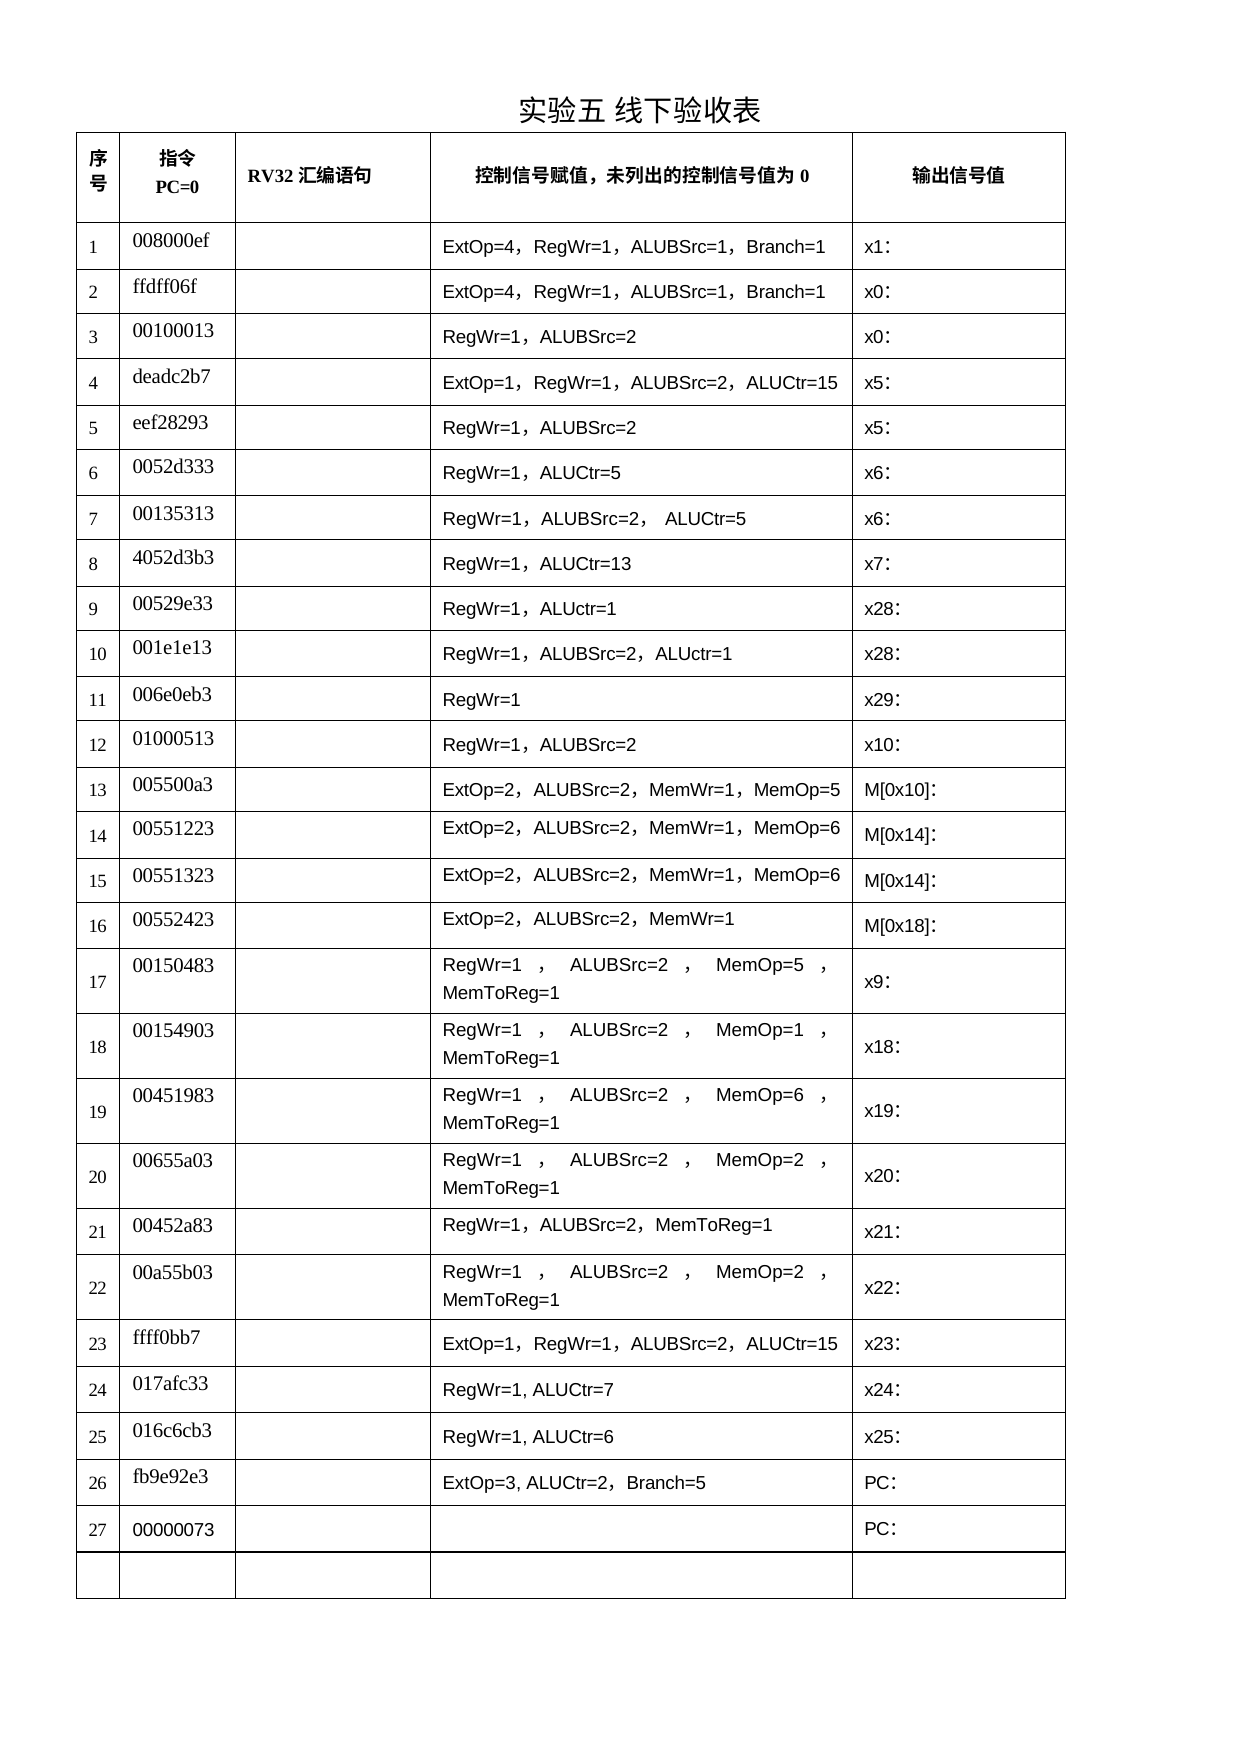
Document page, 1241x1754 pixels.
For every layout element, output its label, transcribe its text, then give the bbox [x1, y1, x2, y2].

table_cell 11 [77, 677, 119, 720]
table_cell 00451983 [120, 1079, 235, 1143]
table_cell x7： [853, 540, 1065, 586]
table_cell 8 [77, 540, 119, 586]
table_cell [431, 1553, 852, 1598]
table_cell x0： [853, 270, 1065, 313]
table_cell 0052d333 [120, 450, 235, 495]
table_cell [77, 1553, 119, 1598]
table_cell 017afc33 [120, 1367, 235, 1412]
table_cell x18： [853, 1014, 1065, 1078]
table_cell x29： [853, 677, 1065, 720]
table_cell [236, 314, 430, 358]
table_cell ExtOp=3, ALUCtr=2，Branch=5 [431, 1460, 852, 1505]
table_cell RegWr=1，ALUBSrc=2， ALUCtr=5 [431, 496, 852, 539]
table_cell 10 [77, 631, 119, 676]
table_cell ExtOp=4，RegWr=1，ALUBSrc=1，Branch=1 [431, 270, 852, 313]
table_header 指令 PC=0 [120, 133, 235, 222]
table_cell [236, 1255, 430, 1319]
table_cell x0： [853, 314, 1065, 358]
table_cell x23： [853, 1320, 1065, 1366]
table_cell 005500a3 [120, 768, 235, 811]
table_cell [236, 1413, 430, 1458]
table_cell 14 [77, 812, 119, 857]
table_cell x21： [853, 1209, 1065, 1254]
table_cell 6 [77, 450, 119, 495]
table_cell RegWr=1，ALUctr=1 [431, 587, 852, 630]
table_cell 00154903 [120, 1014, 235, 1078]
table_cell [236, 1144, 430, 1208]
table_cell [236, 812, 430, 857]
table_cell M[0x18]： [853, 903, 1065, 948]
table_cell [236, 1014, 430, 1078]
table_cell x1： [853, 223, 1065, 269]
table_cell 25 [77, 1413, 119, 1458]
table_cell x6： [853, 496, 1065, 539]
table_cell ExtOp=1，RegWr=1，ALUBSrc=2，ALUCtr=15 [431, 359, 852, 405]
table_cell RegWr=1 ， ALUBSrc=2 ， MemOp=5 ， MemToReg=1 [431, 949, 852, 1013]
table_cell [236, 1367, 430, 1412]
table_cell 4 [77, 359, 119, 405]
table_cell 2 [77, 270, 119, 313]
table_cell [236, 270, 430, 313]
table_cell 5 [77, 406, 119, 449]
table_cell 00551223 [120, 812, 235, 857]
table_cell ffff0bb7 [120, 1320, 235, 1366]
table_header 控制信号赋值，未列出的控制信号值为 0 [431, 133, 852, 222]
table_cell 1 [77, 223, 119, 269]
table_cell 00135313 [120, 496, 235, 539]
table_cell RegWr=1，ALUBSrc=2，MemToReg=1 [431, 1209, 852, 1254]
table_cell RegWr=1 ， ALUBSrc=2 ， MemOp=2 ， MemToReg=1 [431, 1255, 852, 1319]
table_cell ExtOp=2，ALUBSrc=2，MemWr=1 [431, 903, 852, 948]
table_cell 19 [77, 1079, 119, 1143]
table_cell [853, 1553, 1065, 1598]
table_cell 24 [77, 1367, 119, 1412]
table_cell x5： [853, 406, 1065, 449]
table_cell 9 [77, 587, 119, 630]
table_cell 00100013 [120, 314, 235, 358]
table_cell [120, 1553, 235, 1598]
table_cell x20： [853, 1144, 1065, 1208]
table_cell [236, 223, 430, 269]
table_cell 22 [77, 1255, 119, 1319]
table_cell 15 [77, 859, 119, 902]
table_cell [236, 768, 430, 811]
table_cell [236, 496, 430, 539]
table_cell [236, 677, 430, 720]
table_cell 3 [77, 314, 119, 358]
table_cell x28： [853, 587, 1065, 630]
table_cell fb9e92e3 [120, 1460, 235, 1505]
table_header 序号 [77, 133, 119, 222]
table_cell ffdff06f [120, 270, 235, 313]
table_cell x22： [853, 1255, 1065, 1319]
table_cell [236, 949, 430, 1013]
table_cell [236, 1320, 430, 1366]
table_cell ExtOp=2，ALUBSrc=2，MemWr=1，MemOp=5 [431, 768, 852, 811]
table_cell 00529e33 [120, 587, 235, 630]
table_cell x6： [853, 450, 1065, 495]
table_cell RegWr=1，ALUBSrc=2，ALUctr=1 [431, 631, 852, 676]
table_cell [236, 540, 430, 586]
table_cell [236, 1209, 430, 1254]
table_cell [236, 450, 430, 495]
table_cell PC： [853, 1506, 1065, 1551]
table_cell ExtOp=2，ALUBSrc=2，MemWr=1，MemOp=6 [431, 859, 852, 902]
table_cell x28： [853, 631, 1065, 676]
table_cell x19： [853, 1079, 1065, 1143]
table_cell eef28293 [120, 406, 235, 449]
table_cell [236, 859, 430, 902]
table_cell 7 [77, 496, 119, 539]
table_cell 00000073 [120, 1506, 235, 1551]
table_cell RegWr=1，ALUCtr=5 [431, 450, 852, 495]
table_cell RegWr=1，ALUCtr=13 [431, 540, 852, 586]
table_cell [236, 721, 430, 767]
table_cell 26 [77, 1460, 119, 1505]
table_cell RegWr=1 ， ALUBSrc=2 ， MemOp=1 ， MemToReg=1 [431, 1014, 852, 1078]
table_cell RegWr=1 [431, 677, 852, 720]
table_cell 001e1e13 [120, 631, 235, 676]
table_cell 27 [77, 1506, 119, 1551]
table_cell 23 [77, 1320, 119, 1366]
table_cell 00551323 [120, 859, 235, 902]
table_cell RegWr=1，ALUBSrc=2 [431, 314, 852, 358]
table_cell x24： [853, 1367, 1065, 1412]
table_cell [236, 406, 430, 449]
table_cell [236, 903, 430, 948]
table_cell RegWr=1, ALUCtr=7 [431, 1367, 852, 1412]
table_cell 00150483 [120, 949, 235, 1013]
table_cell 008000ef [120, 223, 235, 269]
table_cell 00655a03 [120, 1144, 235, 1208]
table_cell 18 [77, 1014, 119, 1078]
table_cell RegWr=1 ， ALUBSrc=2 ， MemOp=6 ， MemToReg=1 [431, 1079, 852, 1143]
table_header 输出信号值 [853, 133, 1065, 222]
table_cell 20 [77, 1144, 119, 1208]
table_cell RegWr=1，ALUBSrc=2 [431, 406, 852, 449]
table_cell x25： [853, 1413, 1065, 1458]
table_cell RegWr=1 ， ALUBSrc=2 ， MemOp=2 ， MemToReg=1 [431, 1144, 852, 1208]
table_cell M[0x14]： [853, 812, 1065, 857]
table_cell 00a55b03 [120, 1255, 235, 1319]
table_cell [236, 1553, 430, 1598]
table_cell [236, 631, 430, 676]
table_cell x10： [853, 721, 1065, 767]
table_cell PC： [853, 1460, 1065, 1505]
table_cell M[0x10]： [853, 768, 1065, 811]
table_cell x9： [853, 949, 1065, 1013]
table_cell [236, 587, 430, 630]
table_cell ExtOp=1，RegWr=1，ALUBSrc=2，ALUCtr=15 [431, 1320, 852, 1366]
table_cell M[0x14]： [853, 859, 1065, 902]
table_cell [236, 1079, 430, 1143]
table_cell [236, 1506, 430, 1551]
table_cell 00552423 [120, 903, 235, 948]
table_cell [236, 359, 430, 405]
table_header RV32 汇编语句 [236, 133, 430, 222]
text 实验五 线下验收表 [518, 83, 1076, 132]
table_cell 006e0eb3 [120, 677, 235, 720]
table_cell 00452a83 [120, 1209, 235, 1254]
table_cell 17 [77, 949, 119, 1013]
table_cell [236, 1460, 430, 1505]
table_cell 01000513 [120, 721, 235, 767]
table_cell RegWr=1, ALUCtr=6 [431, 1413, 852, 1458]
table_cell RegWr=1，ALUBSrc=2 [431, 721, 852, 767]
table_cell x5： [853, 359, 1065, 405]
table_cell 16 [77, 903, 119, 948]
table_cell 016c6cb3 [120, 1413, 235, 1458]
table_cell 12 [77, 721, 119, 767]
table_cell 13 [77, 768, 119, 811]
table_cell 4052d3b3 [120, 540, 235, 586]
table_cell 21 [77, 1209, 119, 1254]
table_cell deadc2b7 [120, 359, 235, 405]
table_cell [431, 1506, 852, 1551]
table_cell ExtOp=2，ALUBSrc=2，MemWr=1，MemOp=6 [431, 812, 852, 857]
table_cell ExtOp=4，RegWr=1，ALUBSrc=1，Branch=1 [431, 223, 852, 269]
